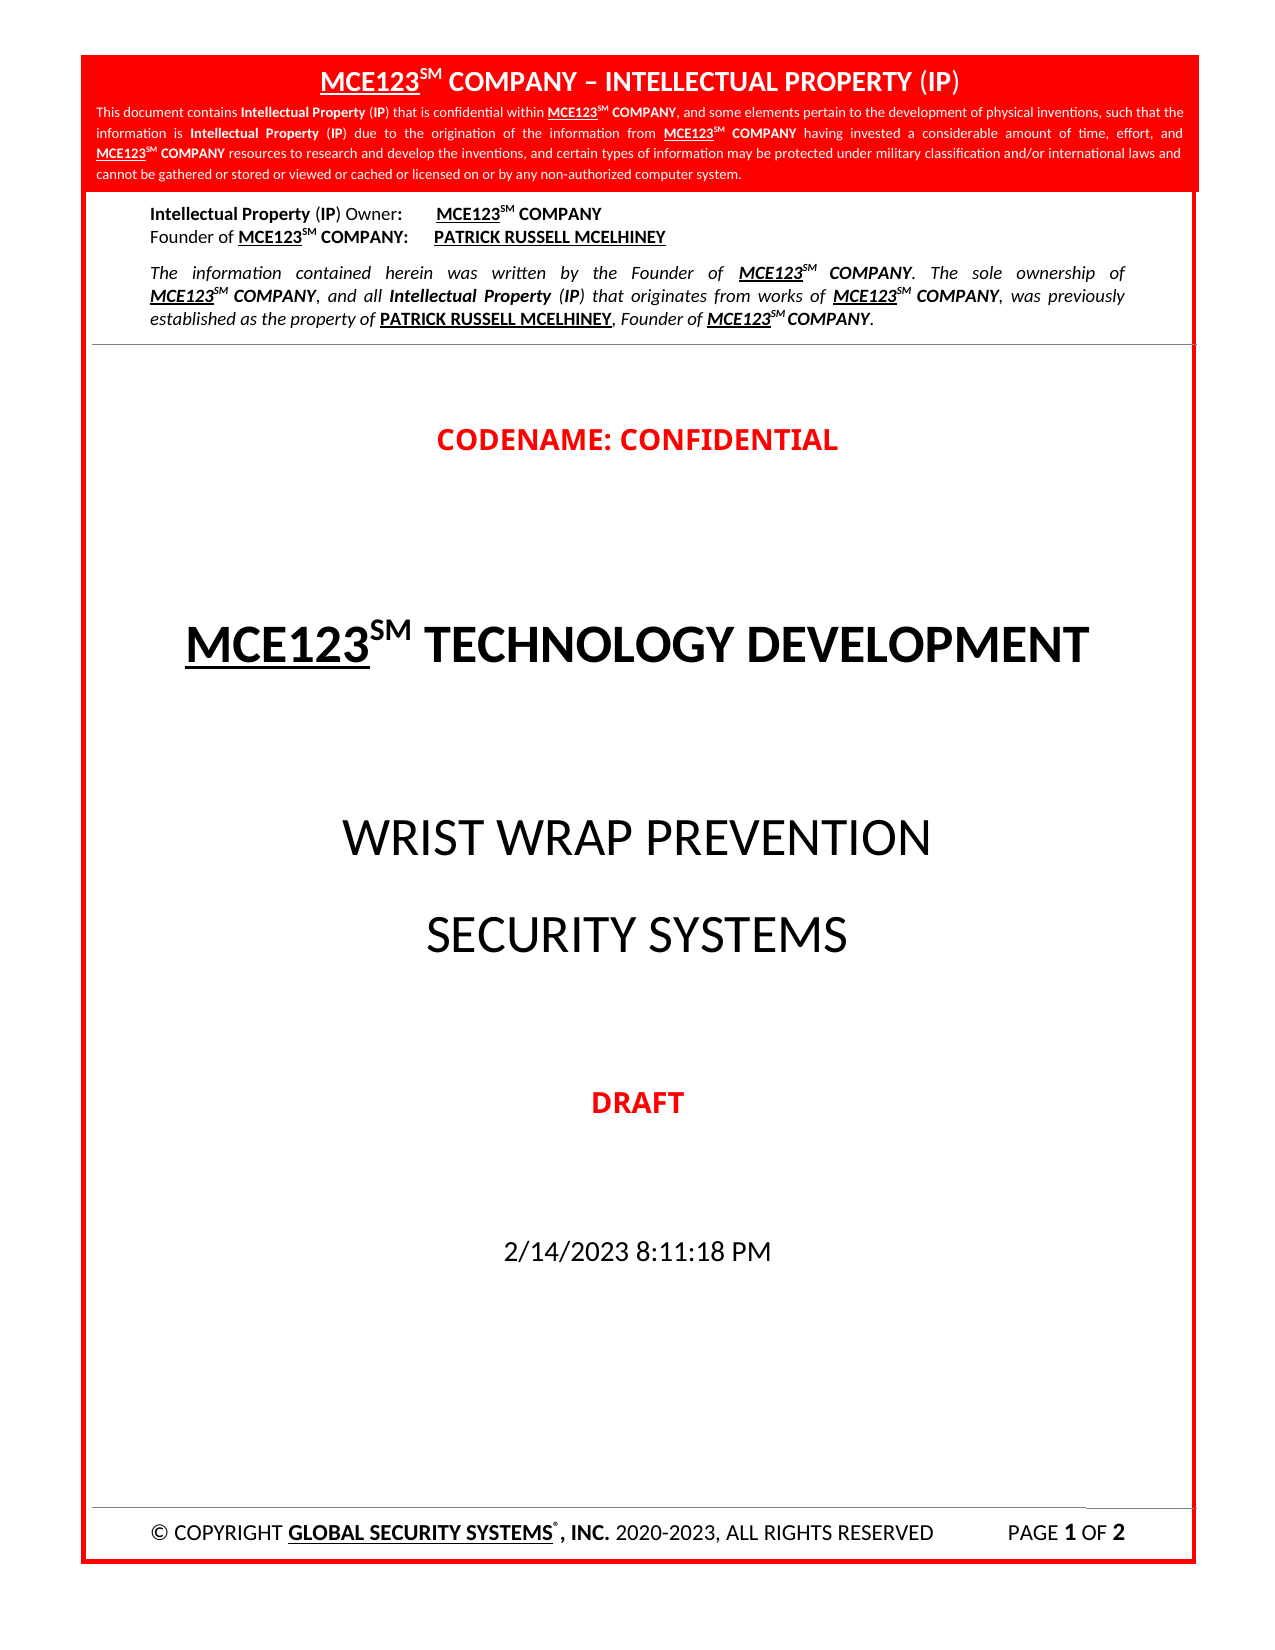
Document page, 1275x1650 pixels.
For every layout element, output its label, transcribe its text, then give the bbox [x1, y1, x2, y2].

text MCE123SM TECHNOLOGY DEVELOPMENT [150, 609, 1125, 676]
text CODENAME: CONFIDENTIAL [150, 419, 1125, 459]
text DRAFT [150, 1082, 1125, 1122]
text 2/14/2023 8:11:18 PM [150, 1233, 1125, 1269]
text SECURITY SYSTEMS [150, 900, 1125, 966]
text WRIST WRAP PREVENTION [150, 803, 1125, 869]
